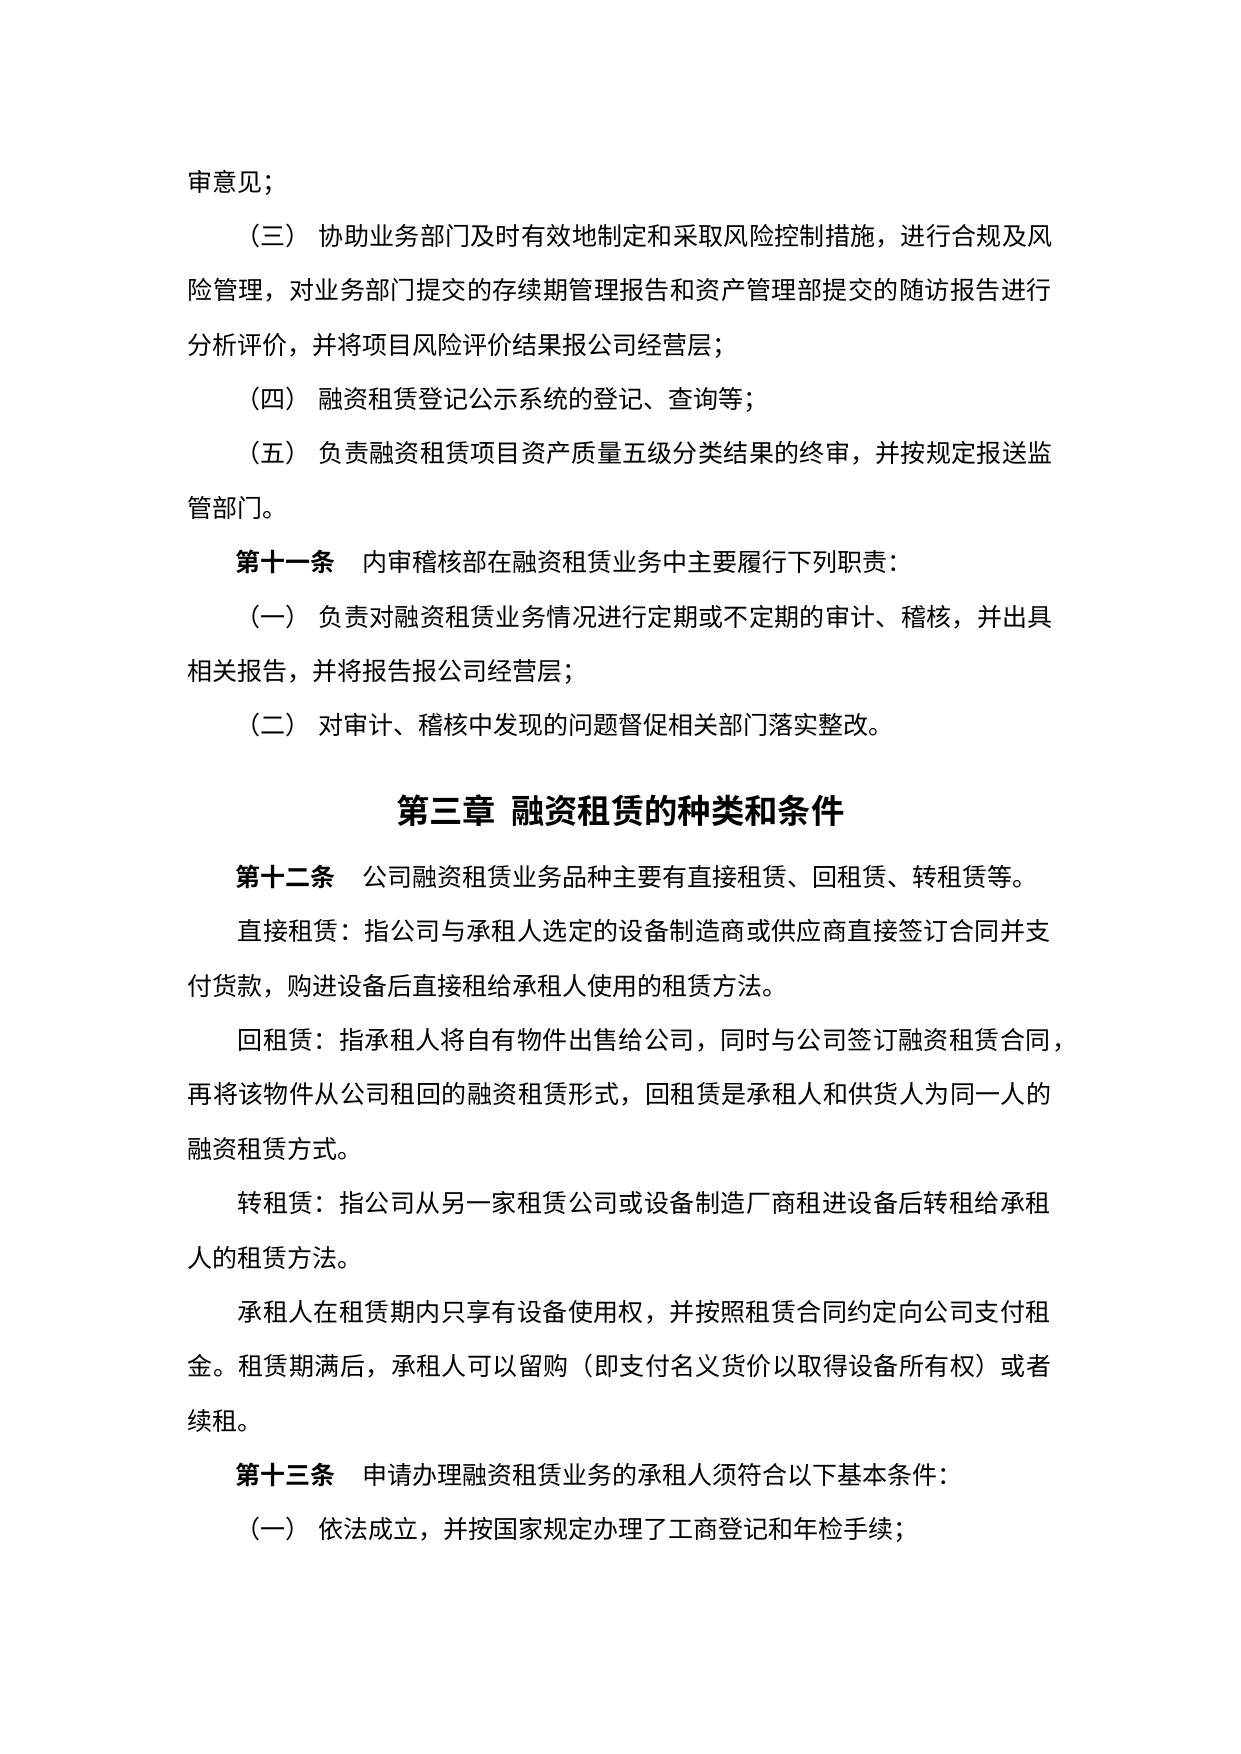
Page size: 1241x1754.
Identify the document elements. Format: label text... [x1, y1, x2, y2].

text 回租赁：指承租人将自有物件出售给公司，同时与公司签订融资租赁合同，再将该物件从公司租回的融资租赁形式，回租赁是承租人和供货人为同一人的融资租赁方式。 [187, 1021, 1053, 1166]
list 内审稽核部在融资租赁业务中主要履行下列职责： [187, 543, 1053, 579]
list 依法成立，并按国家规定办理了工商登记和年检手续； [187, 1510, 1053, 1546]
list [187, 162, 1053, 198]
list 负责融资租赁项目资产质量五级分类结果的终审，并按规定报送监管部门。 [187, 434, 1053, 524]
text 第三章 融资租赁的种类和条件 [187, 785, 1053, 833]
text 转租赁：指公司从另一家租赁公司或设备制造厂商租进设备后转租给承租人的租赁方法。 [187, 1184, 1053, 1274]
list 负责对融资租赁业务情况进行定期或不定期的审计、稽核，并出具相关报告，并将报告报公司经营层； [187, 597, 1053, 688]
text 直接租赁：指公司与承租人选定的设备制造商或供应商直接签订合同并支付货款，购进设备后直接租给承租人使用的租赁方法。 [187, 912, 1053, 1002]
list 融资租赁登记公示系统的登记、查询等； [187, 379, 1053, 416]
text 承租人在租赁期内只享有设备使用权，并按照租赁合同约定向公司支付租金。租赁期满后，承租人可以留购（即支付名义货价以取得设备所有权）或者续租。 [187, 1292, 1053, 1437]
list 公司融资租赁业务品种主要有直接租赁、回租赁、转租赁等。 [187, 857, 1053, 894]
list 对审计、稽核中发现的问题督促相关部门落实整改。 [187, 706, 1053, 742]
list 协助业务部门及时有效地制定和采取风险控制措施，进行合规及风险管理，对业务部门提交的存续期管理报告和资产管理部提交的随访报告进行分析评价，并将项目风险评价结果报公司经营层； [187, 216, 1053, 361]
list 申请办理融资租赁业务的承租人须符合以下基本条件： [187, 1456, 1053, 1492]
